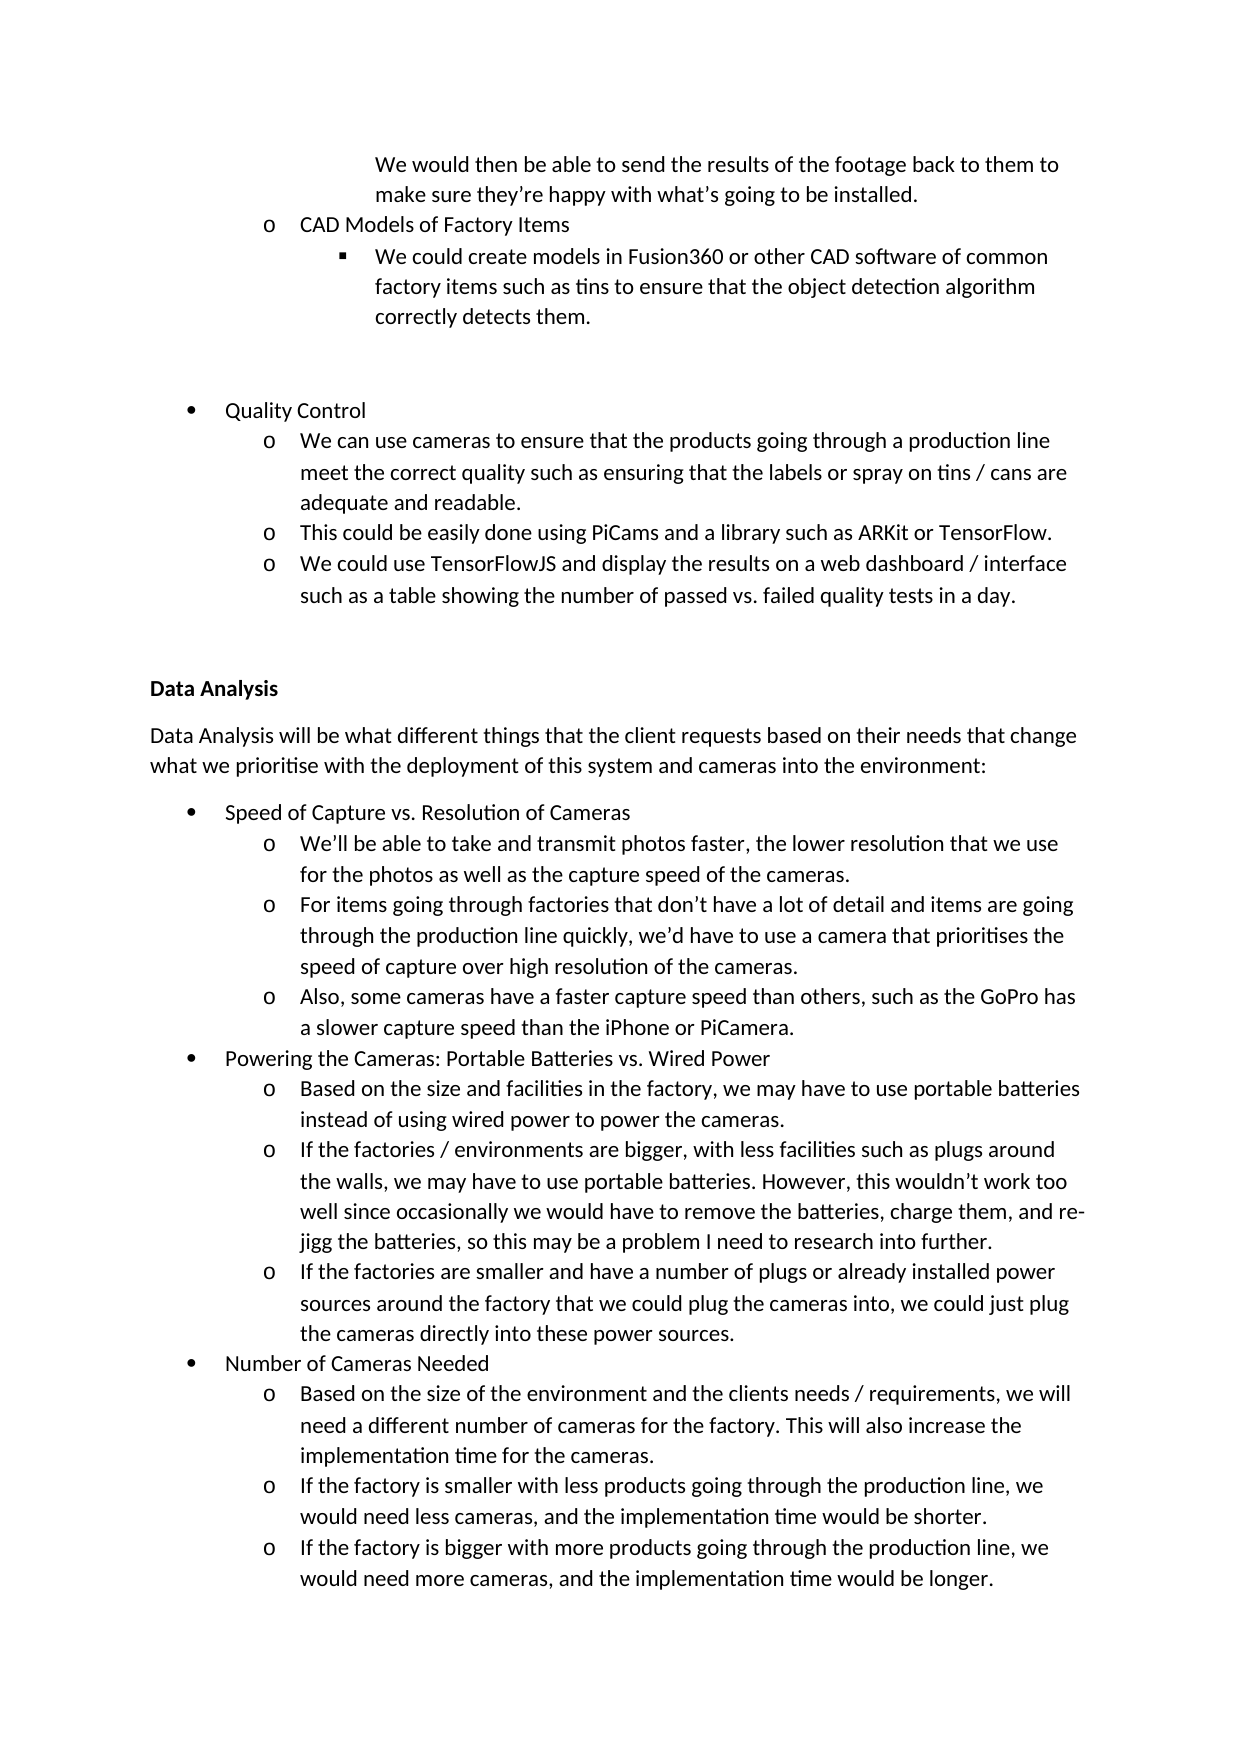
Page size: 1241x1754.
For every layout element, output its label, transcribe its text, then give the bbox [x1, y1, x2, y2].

list If the factory is bigger with more products going through the production line, we would need more cameras, and the implementation time would be longer. [262, 1533, 1090, 1592]
list If the factories are smaller and have a number of plugs or already installed power sources around the factory that we could plug the cameras into, we could just plug the cameras directly into these power sources. [262, 1257, 1090, 1347]
list We’ll be able to take and transmit photos faster, the lower resolution that we use for the photos as well as the capture speed of the cameras. [262, 829, 1090, 888]
text Data Analysis will be what different things that the client requests based on their needs that change what we prioritise with the deployment of this system and cameras into the environment: [150, 721, 1090, 780]
list If the factories / environments are bigger, with less facilities such as plugs around the walls, we may have to use portable batteries. However, this wouldn’t work too well since occasionally we would have to remove the batteries, charge them, and re-jigg the batteries, so this may be a problem I need to research into further. [262, 1135, 1090, 1255]
list For items going through factories that don’t have a lot of detail and items are going through the production line quickly, we’d have to use a camera that prioritises the speed of capture over high resolution of the cameras. [262, 890, 1090, 980]
list This could be easily done using PiCams and a library such as ARKit or TensorFlow. [262, 518, 1090, 547]
list Based on the size and facilities in the factory, we may have to use portable batteries instead of using wired power to power the cameras. [262, 1074, 1090, 1133]
list If the factory is smaller with less products going through the production line, we would need less cameras, and the implementation time would be shorter. [262, 1471, 1090, 1531]
list Quality Control [187, 396, 1090, 424]
list Powering the Cameras: Portable Batteries vs. Wired Power [187, 1044, 1090, 1072]
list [337, 150, 1090, 208]
list Based on the size of the environment and the clients needs / requirements, we will need a different number of cameras for the factory. This will also increase the implementation time for the cameras. [262, 1379, 1090, 1469]
text Data Analysis [150, 674, 1090, 703]
list Number of Cameras Needed [187, 1349, 1090, 1377]
list Also, some cameras have a faster capture speed than others, such as the GoPro has a slower capture speed than the iPhone or PiCamera. [262, 982, 1090, 1041]
list We could create models in Fusion360 or other CAD software of common factory items such as tins to ensure that the object detection algorithm correctly detects them. [337, 242, 1090, 330]
list Speed of Capture vs. Resolution of Cameras [187, 798, 1090, 827]
list CAD Models of Factory Items [262, 210, 1090, 239]
list We could use TensorFlowJS and display the results on a web dashboard / interface such as a table showing the number of passed vs. failed quality tests in a day. [262, 549, 1090, 609]
list We can use cameras to ensure that the products going through a production line meet the correct quality such as ensuring that the labels or spray on tins / cans are adequate and readable. [262, 426, 1090, 516]
